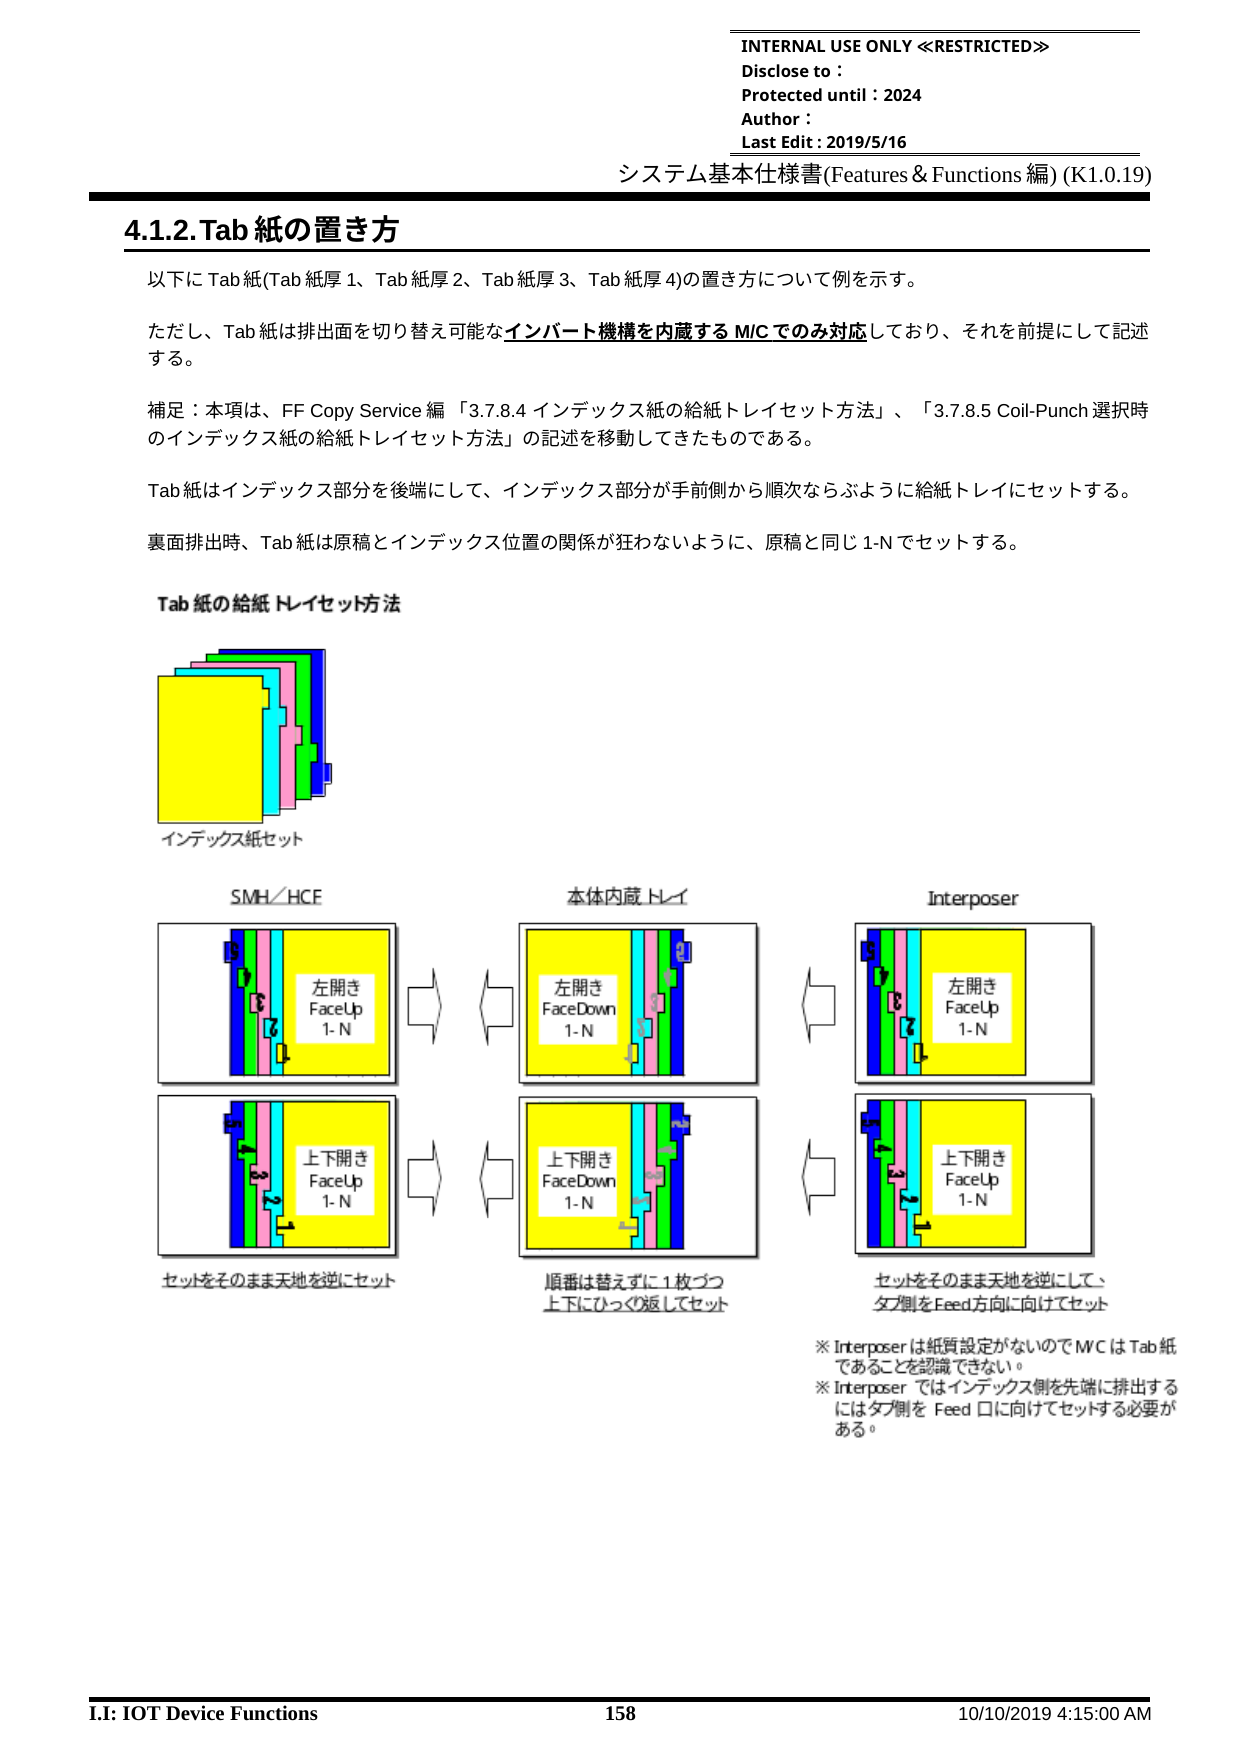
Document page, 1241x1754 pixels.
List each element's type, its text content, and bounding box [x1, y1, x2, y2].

text Tab紙はインデックス部分を後端にして、インデックス部分が手前側から順次ならぶように給紙トレイにセットする。 [148, 476, 1150, 503]
text ただし、Tab紙は排出面を切り替え可能なインバート機構を内蔵するM/Cでのみ対応しており、それを前提にして記述する。 [148, 317, 1150, 371]
text 裏面排出時、Tab紙は原稿とインデックス位置の関係が狂わないように、原稿と同じ1-Nでセットする。 [148, 528, 1150, 555]
text 補足：本項は、FF Copy Service編 「3.7.8.4 インデックス紙の給紙トレイセット方法」、「3.7.8.5 Coil-Punch選択時のインデックス紙の給紙トレイセット方法」の記述を移動してきたものである。 [148, 396, 1150, 451]
subtitle Tab紙の置き方 [124, 213, 1150, 249]
text 以下にTab紙(Tab紙厚1、Tab紙厚2、Tab紙厚3、Tab紙厚4)の置き方について例を示す。 [148, 264, 1150, 292]
